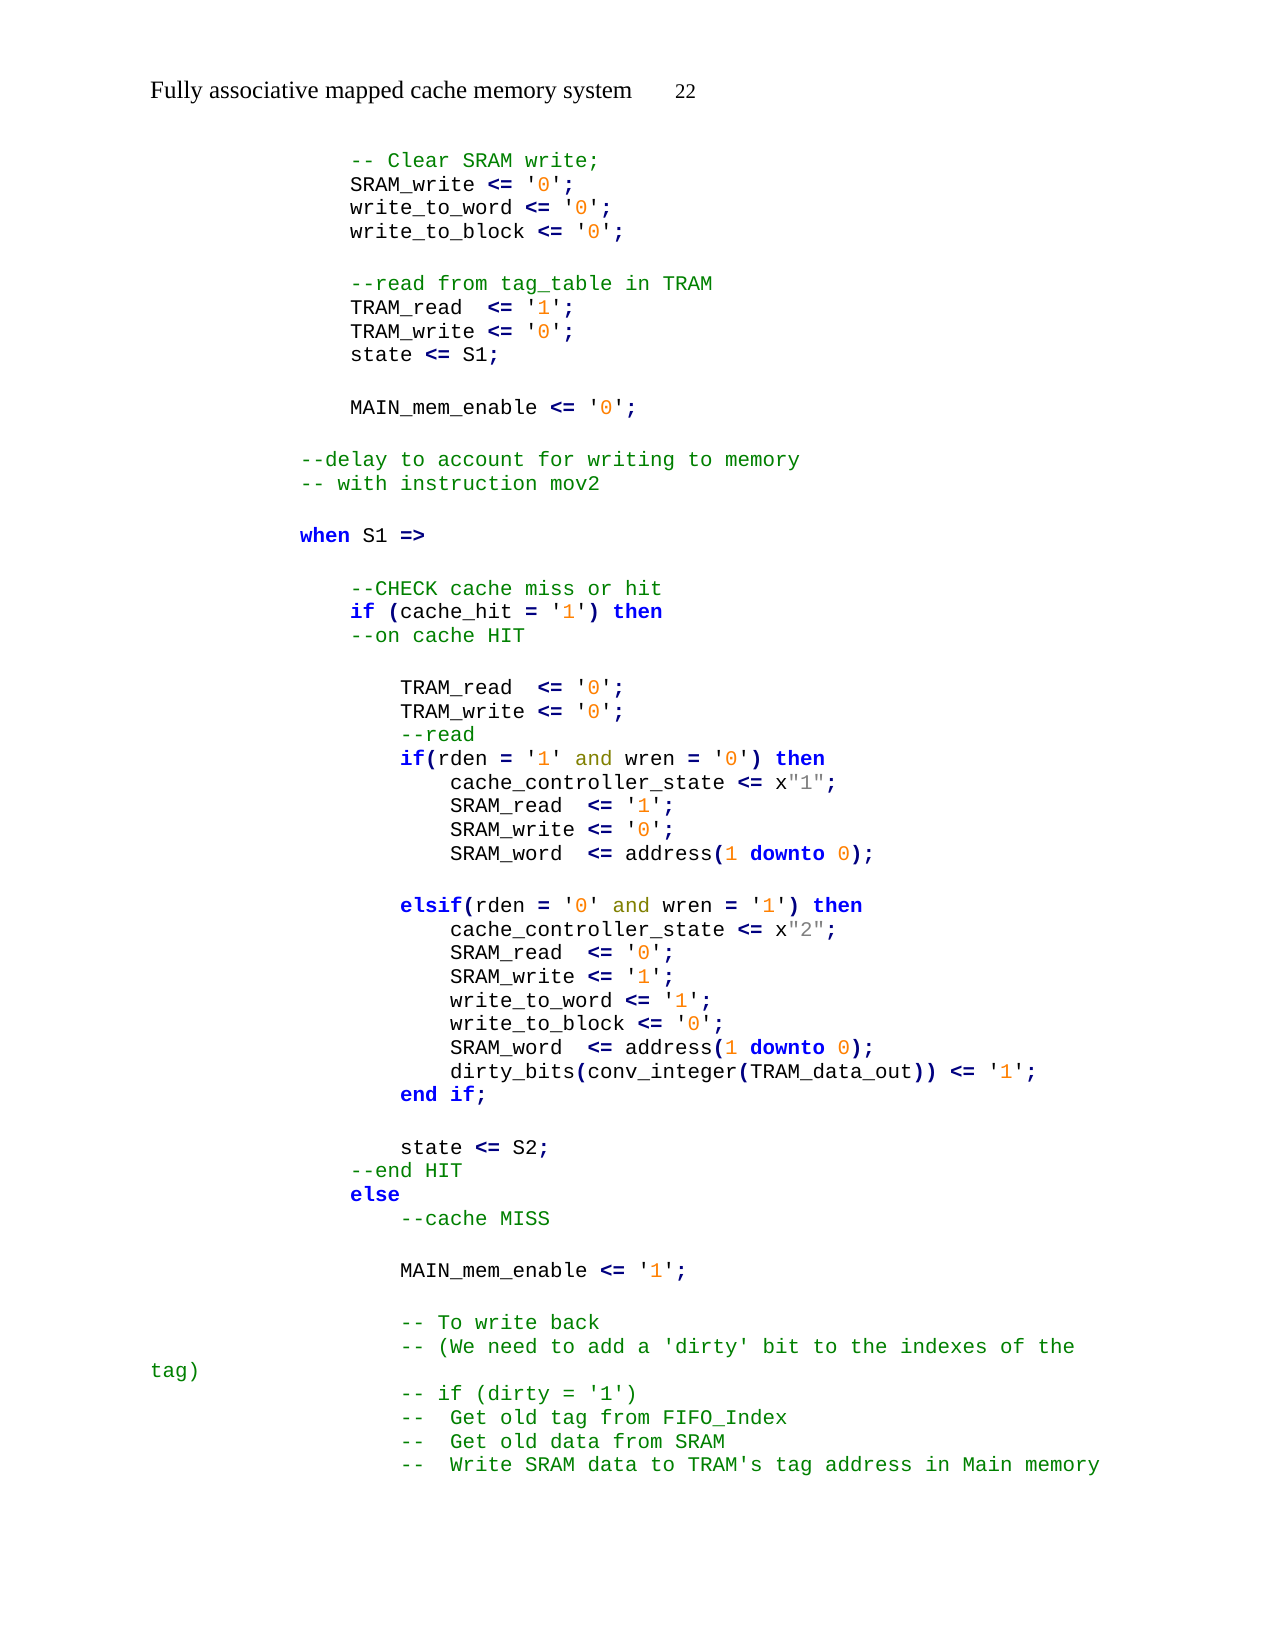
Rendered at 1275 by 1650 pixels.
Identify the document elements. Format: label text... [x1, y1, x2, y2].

text --read from tag_table in TRAM [150, 273, 1125, 297]
text --CHECK cache miss or hit [150, 577, 1125, 601]
text SRAM_write <= '0'; [150, 819, 1125, 843]
text -- Get old tag from FIFO_Index [150, 1407, 1125, 1431]
text --end HIT [150, 1160, 1125, 1184]
text MAIN_mem_enable <= '1'; [150, 1260, 1125, 1284]
text dirty_bits(conv_integer(TRAM_data_out)) <= '1'; [150, 1061, 1125, 1084]
text write_to_word <= '0'; [150, 197, 1125, 221]
text write_to_word <= '1'; [150, 990, 1125, 1013]
text -- Clear SRAM write; [150, 150, 1125, 174]
text write_to_block <= '0'; [150, 1013, 1125, 1037]
text SRAM_write <= '0'; [150, 174, 1125, 197]
text SRAM_read <= '0'; [150, 942, 1125, 966]
text --on cache HIT [150, 625, 1125, 648]
text MAIN_mem_enable <= '0'; [150, 397, 1125, 420]
text -- (We need to add a 'dirty' bit to the indexes of the tag) [150, 1336, 1125, 1383]
text state <= S2; [150, 1137, 1125, 1160]
text if (cache_hit = '1') then [150, 601, 1125, 625]
text else [150, 1184, 1125, 1208]
text TRAM_write <= '0'; [150, 701, 1125, 724]
text if(rden = '1' and wren = '0') then [150, 748, 1125, 772]
text elsif(rden = '0' and wren = '1') then [150, 895, 1125, 919]
text cache_controller_state <= x"2"; [150, 919, 1125, 942]
text --cache MISS [150, 1208, 1125, 1231]
text SRAM_write <= '1'; [150, 966, 1125, 990]
text -- if (dirty = '1') [150, 1383, 1125, 1407]
text TRAM_read <= '0'; [150, 677, 1125, 701]
text end if; [150, 1084, 1125, 1108]
text -- with instruction mov2 [150, 473, 1125, 496]
text TRAM_write <= '0'; [150, 321, 1125, 344]
text when S1 => [150, 525, 1125, 549]
text --read [150, 724, 1125, 748]
text -- Get old data from SRAM [150, 1431, 1125, 1454]
text TRAM_read <= '1'; [150, 297, 1125, 321]
text SRAM_read <= '1'; [150, 795, 1125, 819]
text write_to_block <= '0'; [150, 221, 1125, 244]
text SRAM_word <= address(1 downto 0); [150, 1037, 1125, 1061]
text -- Write SRAM data to TRAM's tag address in Main memory [150, 1454, 1125, 1478]
text SRAM_word <= address(1 downto 0); [150, 843, 1125, 866]
text cache_controller_state <= x"1"; [150, 772, 1125, 795]
text --delay to account for writing to memory [150, 449, 1125, 473]
text state <= S1; [150, 344, 1125, 368]
text -- To write back [150, 1312, 1125, 1336]
